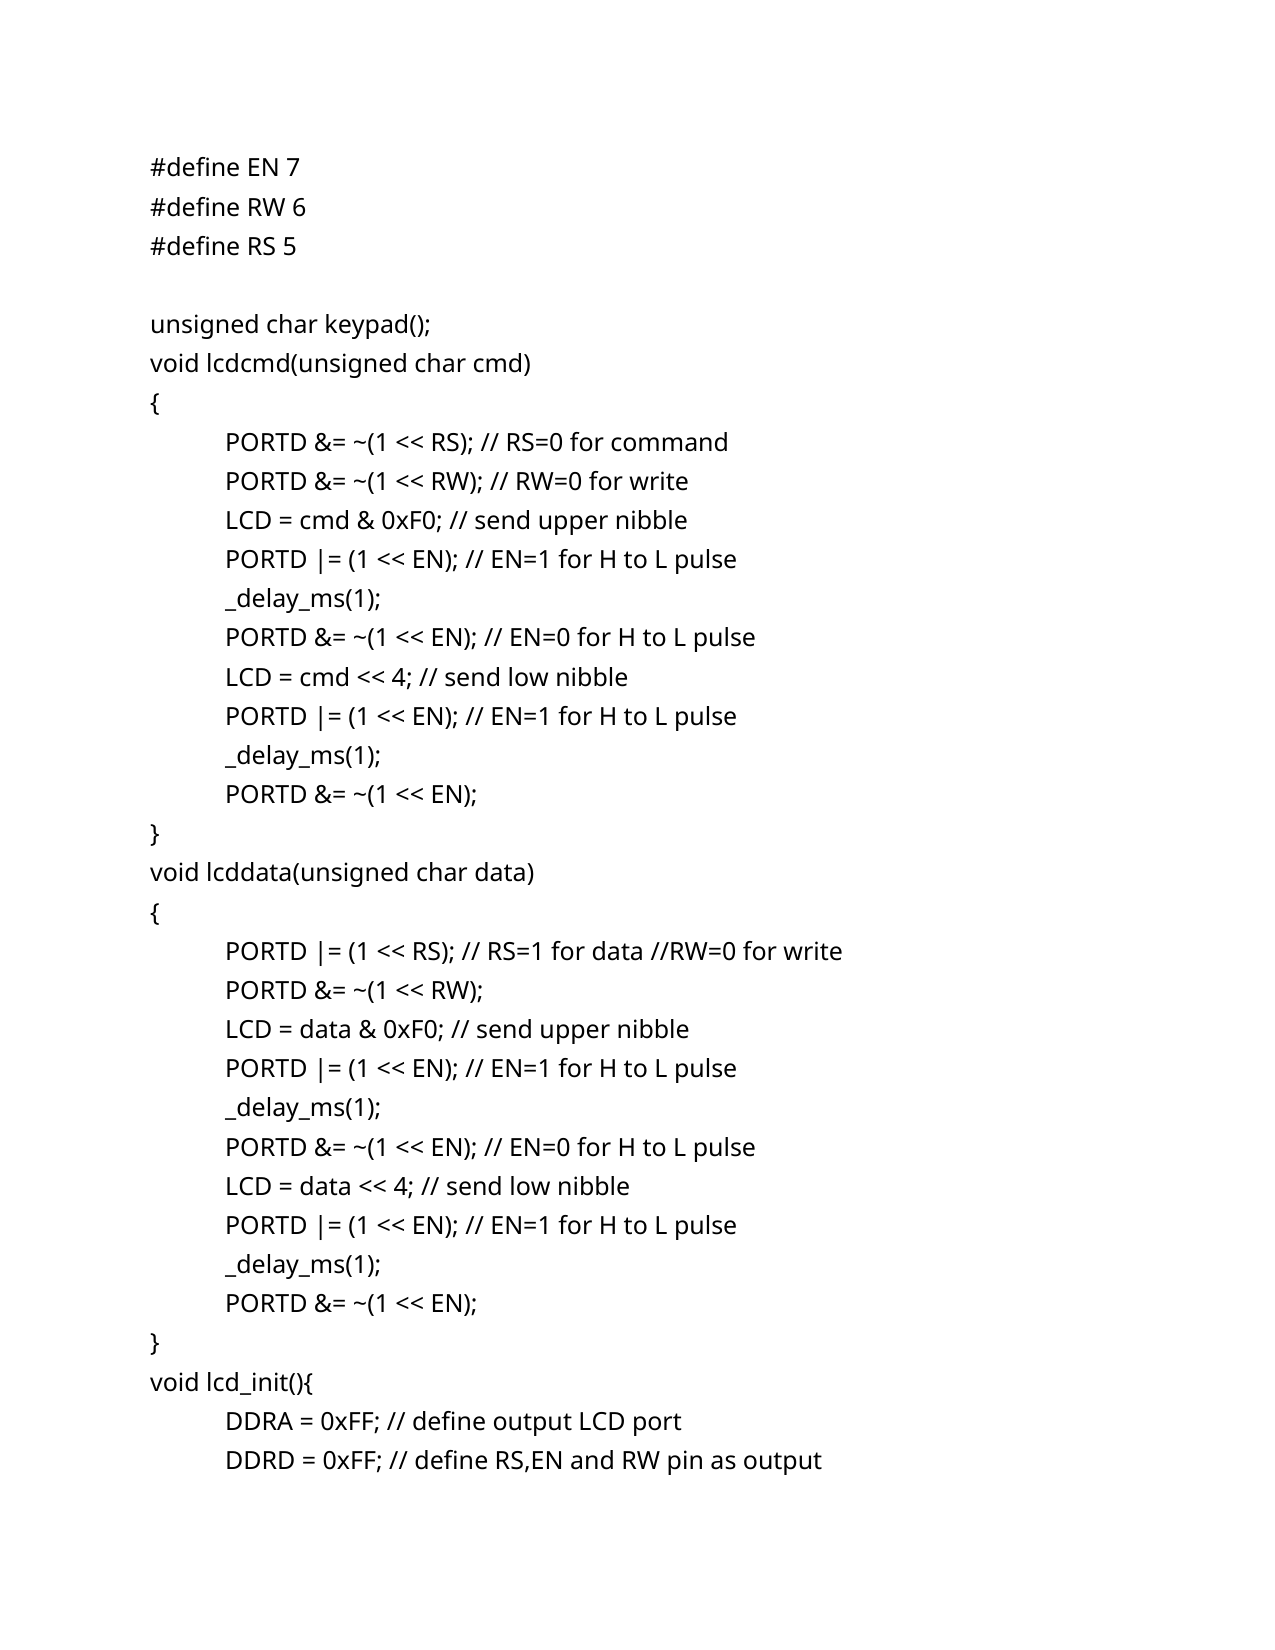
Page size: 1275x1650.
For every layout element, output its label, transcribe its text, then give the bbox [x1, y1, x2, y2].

text DDRA = 0xFF; // define output LCD port [150, 1403, 1125, 1437]
text PORTD |= (1 << EN); // EN=1 for H to L pulse [150, 1207, 1125, 1242]
text PORTD |= (1 << EN); // EN=1 for H to L pulse [150, 542, 1125, 576]
text PORTD &= ~(1 << EN); [150, 1286, 1125, 1320]
text _delay_ms(1); [150, 737, 1125, 772]
text PORTD |= (1 << EN); // EN=1 for H to L pulse [150, 1051, 1125, 1085]
text _delay_ms(1); [150, 1090, 1125, 1124]
text } [150, 1325, 1125, 1359]
text PORTD &= ~(1 << RW); // RW=0 for write [150, 463, 1125, 497]
text #define RW 6 [150, 189, 1125, 223]
text LCD = data & 0xF0; // send upper nibble [150, 1012, 1125, 1046]
text _delay_ms(1); [150, 581, 1125, 615]
text PORTD &= ~(1 << EN); // EN=0 for H to L pulse [150, 1129, 1125, 1163]
text DDRD = 0xFF; // define RS,EN and RW pin as output [150, 1442, 1125, 1477]
text unsigned char keypad(); [150, 307, 1125, 341]
text #define EN 7 [150, 150, 1125, 184]
text #define RS 5 [150, 228, 1125, 262]
text LCD = cmd << 4; // send low nibble [150, 659, 1125, 693]
text PORTD &= ~(1 << EN); [150, 777, 1125, 811]
text { [150, 894, 1125, 928]
text PORTD &= ~(1 << EN); // EN=0 for H to L pulse [150, 620, 1125, 654]
text void lcdcmd(unsigned char cmd) [150, 346, 1125, 380]
text void lcddata(unsigned char data) [150, 855, 1125, 889]
text } [150, 816, 1125, 850]
text PORTD &= ~(1 << RW); [150, 972, 1125, 1007]
text PORTD |= (1 << EN); // EN=1 for H to L pulse [150, 698, 1125, 732]
text _delay_ms(1); [150, 1247, 1125, 1281]
text PORTD &= ~(1 << RS); // RS=0 for command [150, 424, 1125, 458]
text LCD = cmd & 0xF0; // send upper nibble [150, 502, 1125, 537]
text void lcd_init(){ [150, 1364, 1125, 1398]
text { [150, 385, 1125, 419]
text LCD = data << 4; // send low nibble [150, 1168, 1125, 1202]
text PORTD |= (1 << RS); // RS=1 for data //RW=0 for write [150, 933, 1125, 967]
